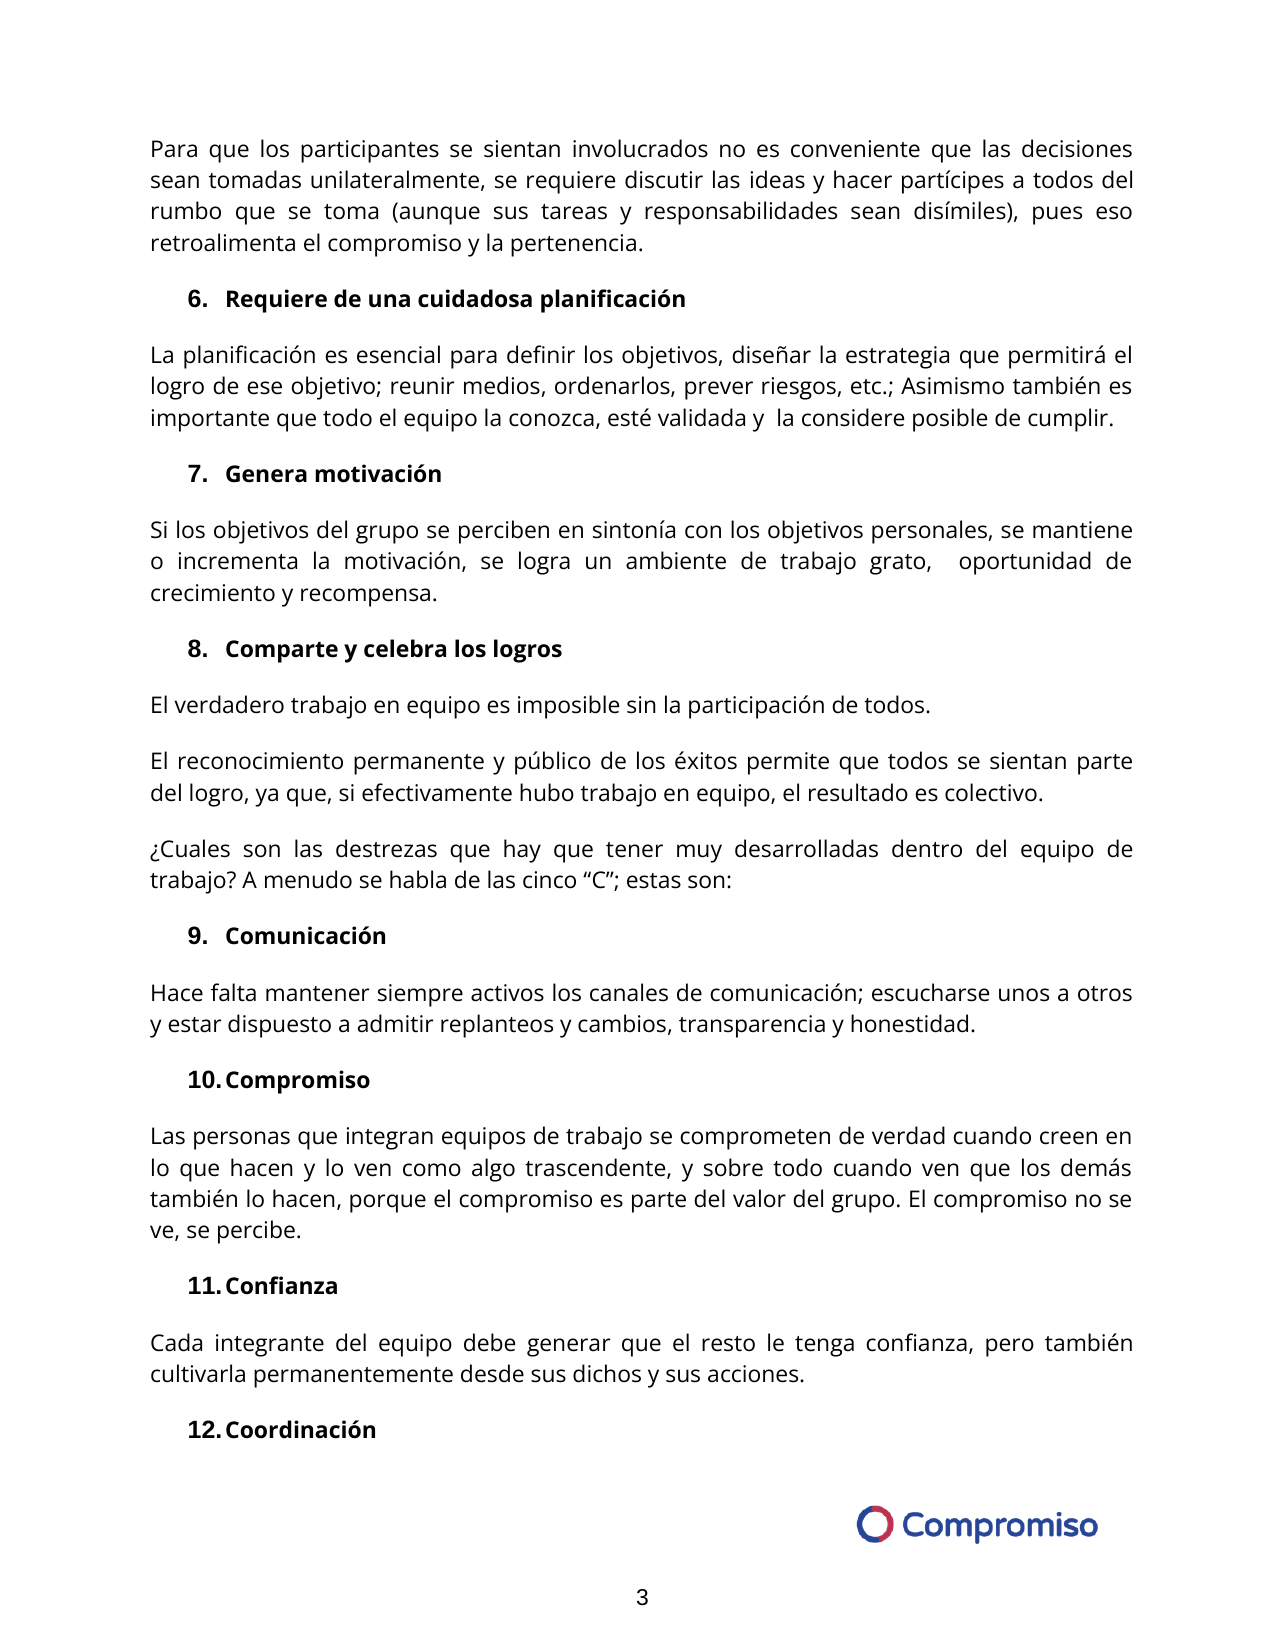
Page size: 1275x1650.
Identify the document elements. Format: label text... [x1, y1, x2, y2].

text Si los objetivos del grupo se perciben en sintonía con los objetivos personales, se mantiene o incrementa la motivación, se logra un ambiente de trabajo grato, oportunidad de crecimiento y recompensa. [150, 514, 1134, 608]
text La planificación es esencial para definir los objetivos, diseñar la estrategia que permitirá el logro de ese objetivo; reunir medios, ordenarlos, prever riesgos, etc.; Asimismo también es importante que todo el equipo la conozca, esté validada y la considere posible de cumplir. [150, 339, 1134, 433]
text Para que los participantes se sientan involucrados no es conveniente que las decisiones sean tomadas unilateralmente, se requiere discutir las ideas y hacer partícipes a todos del rumbo que se toma (aunque sus tareas y responsabilidades sean disímiles), pues eso retroalimenta el compromiso y la pertenencia. [150, 133, 1134, 258]
list Confianza [187, 1270, 1134, 1302]
picture [819, 1468, 1135, 1580]
list Comparte y celebra los logros [187, 633, 1134, 664]
text Cada integrante del equipo debe generar que el resto le tenga confianza, pero también cultivarla permanentemente desde sus dichos y sus acciones. [150, 1327, 1134, 1389]
text El verdadero trabajo en equipo es imposible sin la participación de todos. [150, 689, 1134, 720]
list Coordinación [187, 1414, 1134, 1445]
text Hace falta mantener siempre activos los canales de comunicación; escucharse unos a otros y estar dispuesto a admitir replanteos y cambios, transparencia y honestidad. [150, 977, 1134, 1039]
list Genera motivación [187, 458, 1134, 489]
list Compromiso [187, 1064, 1134, 1095]
text Las personas que integran equipos de trabajo se comprometen de verdad cuando creen en lo que hacen y lo ven como algo trascendente, y sobre todo cuando ven que los demás también lo hacen, porque el compromiso es parte del valor del grupo. El compromiso no se ve, se percibe. [150, 1120, 1134, 1245]
text ¿Cuales son las destrezas que hay que tener muy desarrolladas dentro del equipo de trabajo? A menudo se habla de las cinco “C”; estas son: [150, 833, 1134, 895]
list Requiere de una cuidadosa planificación [187, 283, 1134, 314]
list Comunicación [187, 920, 1134, 952]
text El reconocimiento permanente y público de los éxitos permite que todos se sientan parte del logro, ya que, si efectivamente hubo trabajo en equipo, el resultado es colectivo. [150, 745, 1134, 808]
